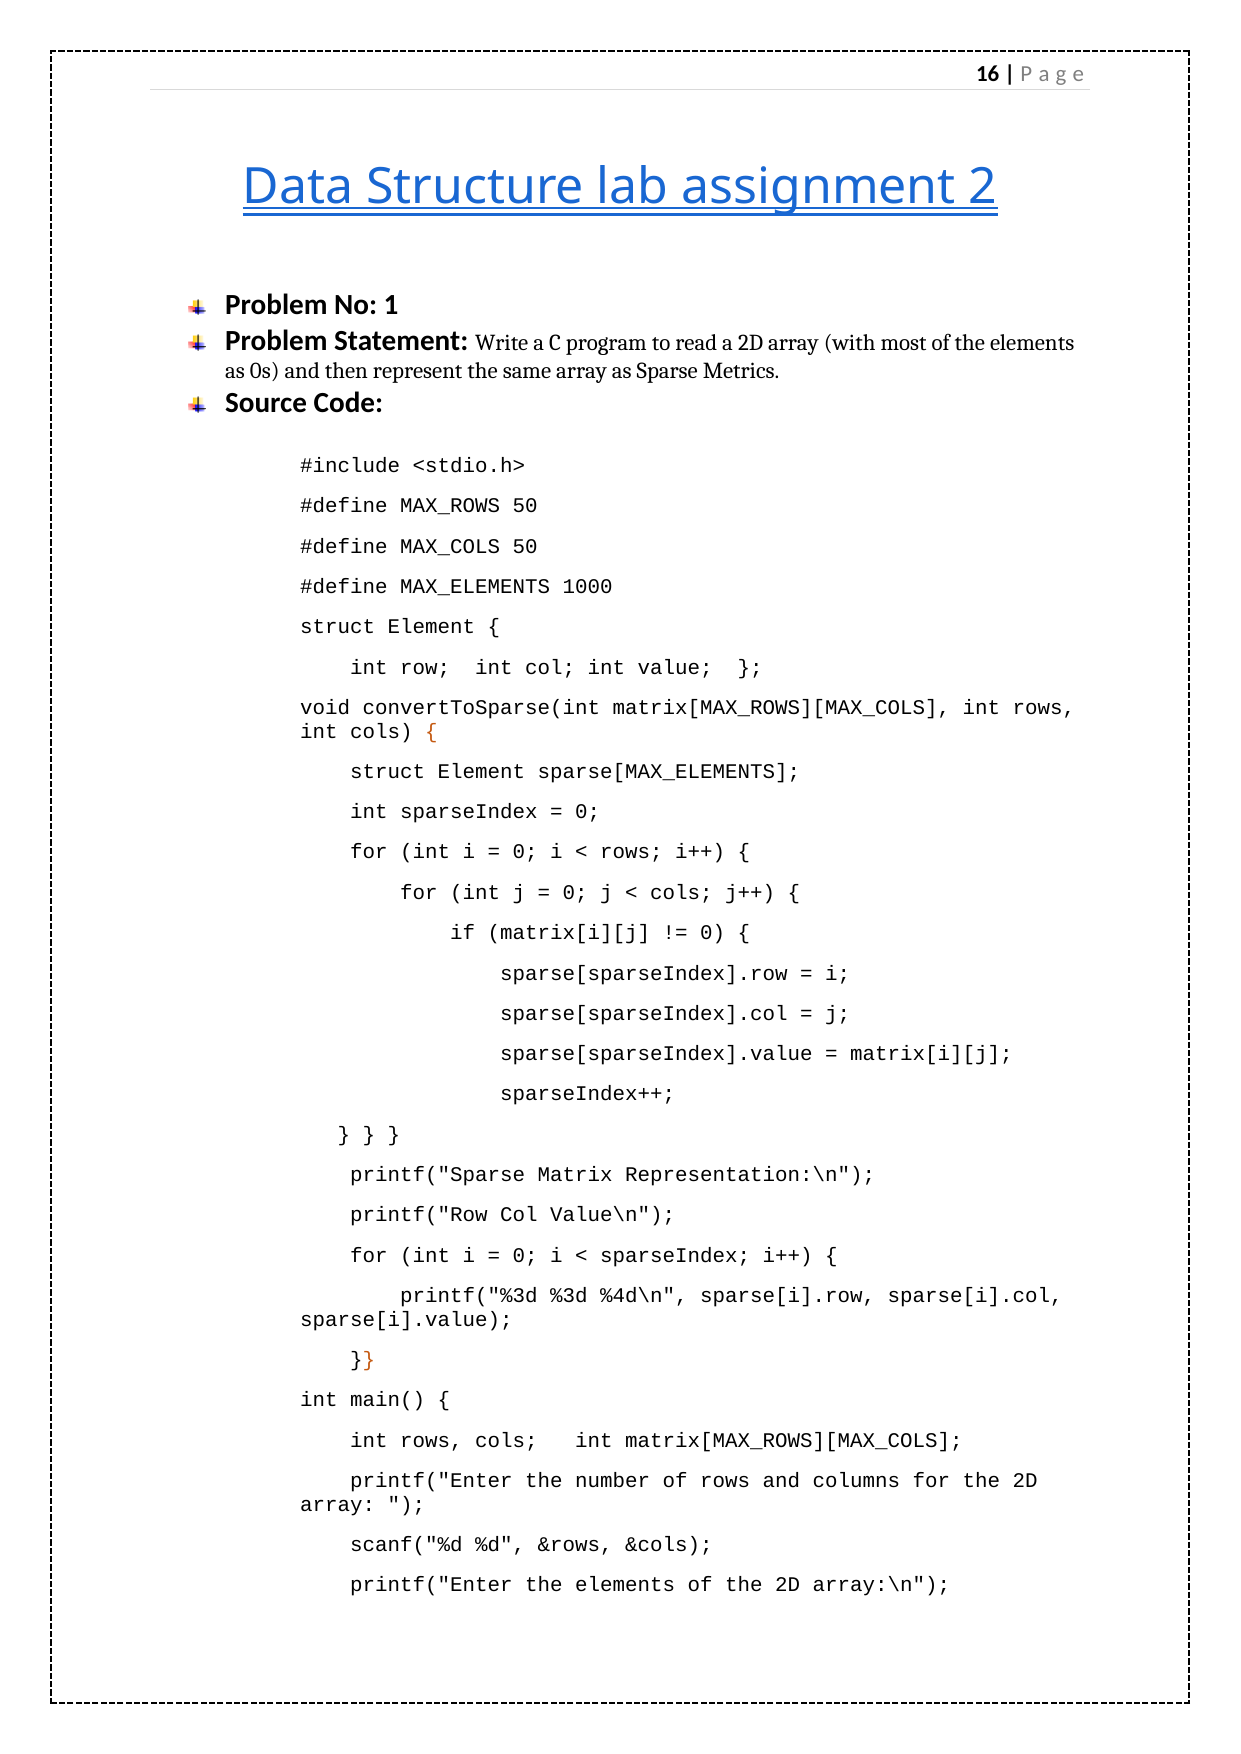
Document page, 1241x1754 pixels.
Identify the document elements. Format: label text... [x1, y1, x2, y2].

text for (int j = 0; j < cols; j++) { [300, 882, 1090, 906]
text #define MAX_ELEMENTS 1000 [300, 576, 1090, 600]
list Problem Statement: Write a C program to read a 2D array (with most of the elements as 0s) and then represent the same array as Sparse Metrics. [187, 322, 1090, 384]
text #define MAX_ROWS 50 [300, 495, 1090, 519]
list Source Code: [187, 384, 1090, 419]
text int rows, cols; int matrix[MAX_ROWS][MAX_COLS]; [300, 1429, 1090, 1453]
text if (matrix[i][j] != 0) { [300, 922, 1090, 946]
text sparseIndex++; [300, 1083, 1090, 1107]
text sparse[sparseIndex].col = j; [300, 1003, 1090, 1026]
text sparse[sparseIndex].value = matrix[i][j]; [300, 1043, 1090, 1067]
list Problem No: 1 [187, 286, 1090, 322]
text sparse[sparseIndex].row = i; [300, 962, 1090, 986]
text }} [300, 1349, 1090, 1373]
text Data Structure lab assignment 2 [150, 150, 1090, 218]
text #include <stdio.h> [300, 455, 1090, 479]
text printf("Enter the number of rows and columns for the 2D array: "); [300, 1470, 1090, 1517]
picture [188, 333, 206, 351]
picture [188, 298, 206, 315]
picture [188, 395, 206, 413]
text for (int i = 0; i < rows; i++) { [300, 842, 1090, 865]
text scanf("%d %d", &rows, &cols); [300, 1534, 1090, 1557]
text printf("%3d %3d %4d\n", sparse[i].row, sparse[i].col, sparse[i].value); [300, 1285, 1090, 1332]
text int sparseIndex = 0; [300, 801, 1090, 825]
text void convertToSparse(int matrix[MAX_ROWS][MAX_COLS], int rows, int cols) { [300, 697, 1090, 744]
text printf("Row Col Value\n"); [300, 1204, 1090, 1228]
text } } } [300, 1124, 1090, 1147]
text struct Element { [300, 616, 1090, 640]
text for (int i = 0; i < sparseIndex; i++) { [300, 1245, 1090, 1268]
text int row; int col; int value; }; [300, 657, 1090, 680]
text printf("Enter the elements of the 2D array:\n"); [300, 1574, 1090, 1598]
text int main() { [300, 1389, 1090, 1413]
text struct Element sparse[MAX_ELEMENTS]; [300, 761, 1090, 784]
text printf("Sparse Matrix Representation:\n"); [300, 1164, 1090, 1188]
text #define MAX_COLS 50 [300, 536, 1090, 559]
